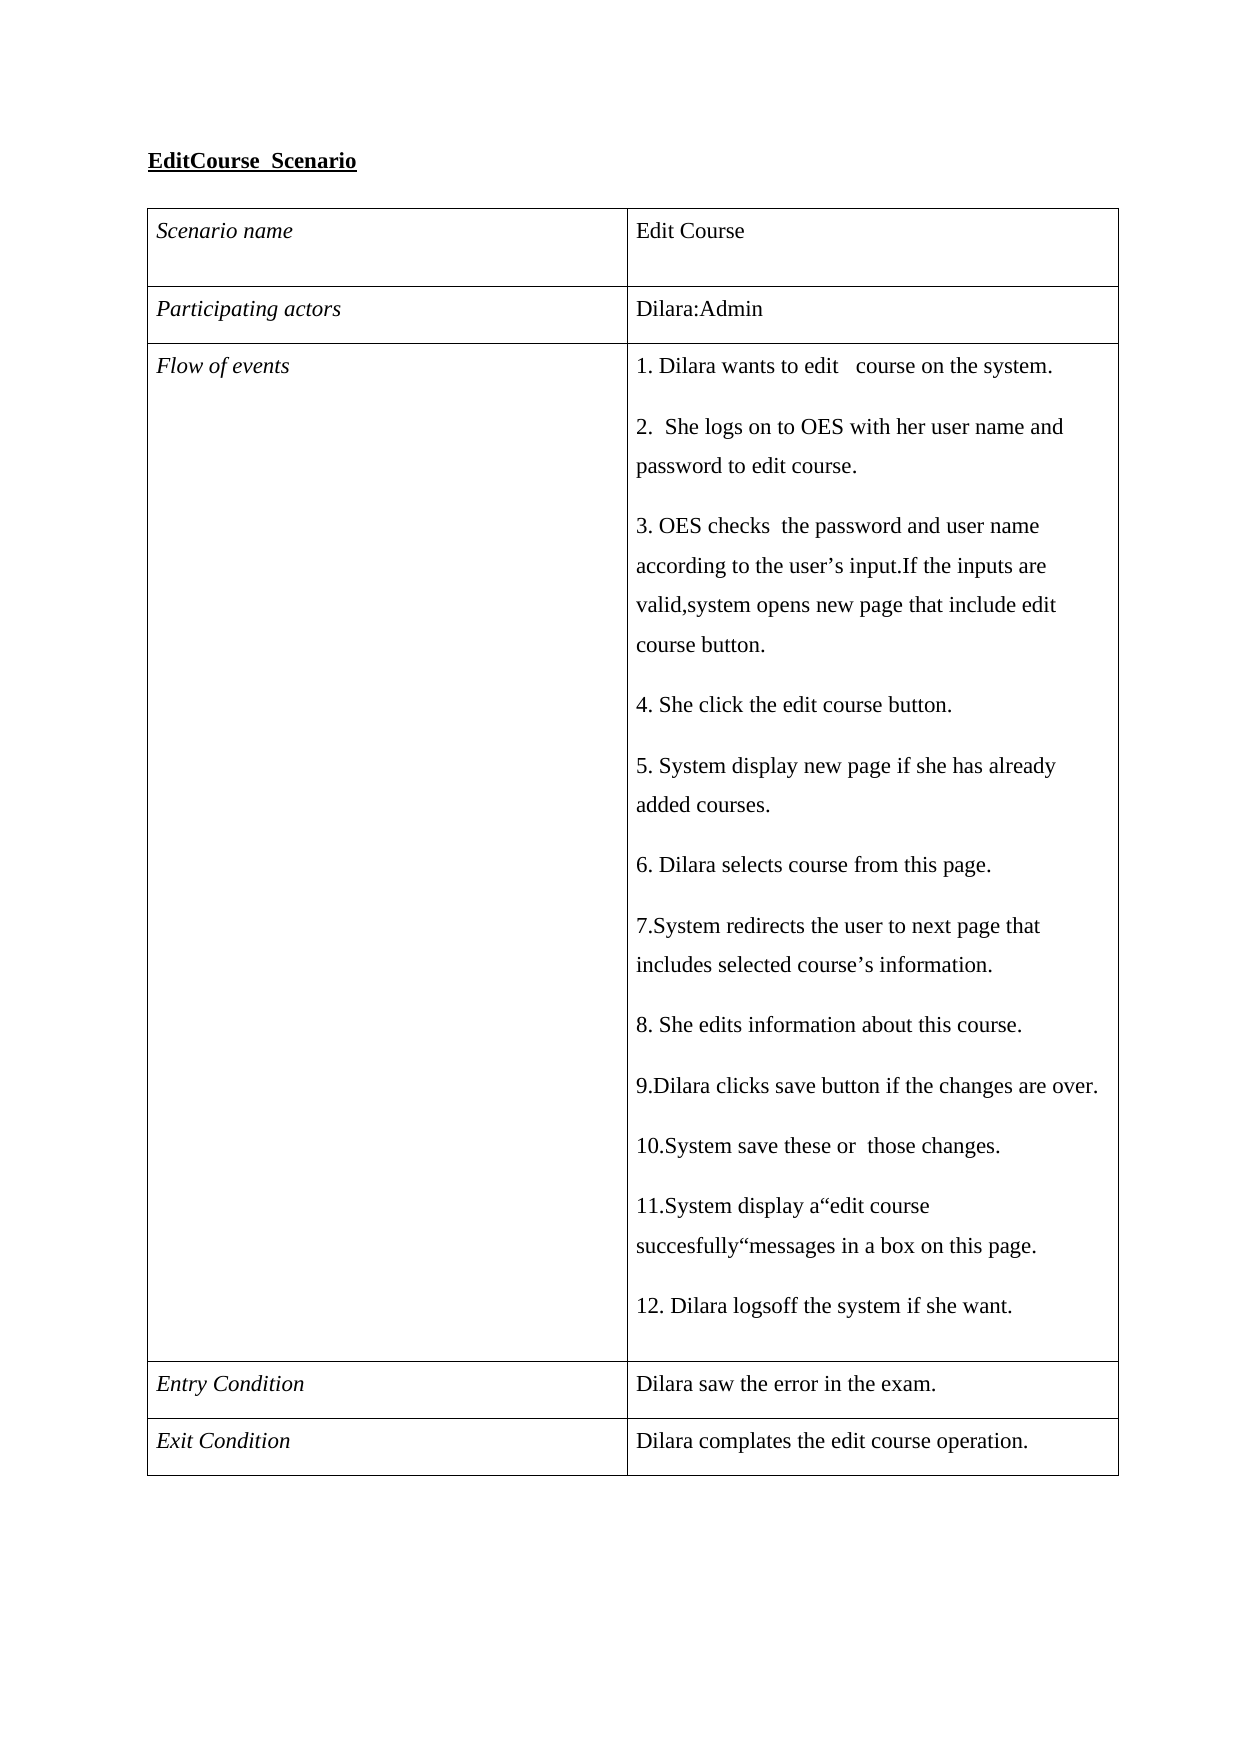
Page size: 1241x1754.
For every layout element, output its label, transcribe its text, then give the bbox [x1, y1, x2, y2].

table_cell Dilara:Admin [628, 287, 1118, 343]
table_cell Flow of events [148, 344, 627, 1361]
table_cell Entry Condition [148, 1362, 627, 1418]
table_cell Dilara complates the edit course operation. [628, 1419, 1118, 1475]
table_cell Participating actors [148, 287, 627, 343]
table_cell Exit Condition [148, 1419, 627, 1475]
table_header Scenario name [148, 209, 627, 286]
text EditCourse Scenario [148, 148, 1093, 174]
table_cell Dilara saw the error in the exam. [628, 1362, 1118, 1418]
table_header Edit Course [628, 209, 1118, 286]
table_cell 1. Dilara wants to edit course on the system. 2. She logs on to OES with her user name and password to edit course. 3. OES checks the password and user name according to the user’s input.If the inputs are valid,system opens new page that include edit course button. 4. She click the edit course button. 5. System display new page if she has already added courses. 6. Dilara selects course from this page. 7.System redirects the user to next page that includes selected course’s information. 8. She edits information about this course. 9.Dilara clicks save button if the changes are over. 10.System save these or those changes. 11.System display a“edit course succesfully“messages in a box on this page. 12. Dilara logsoff the system if she want. [628, 344, 1118, 1361]
